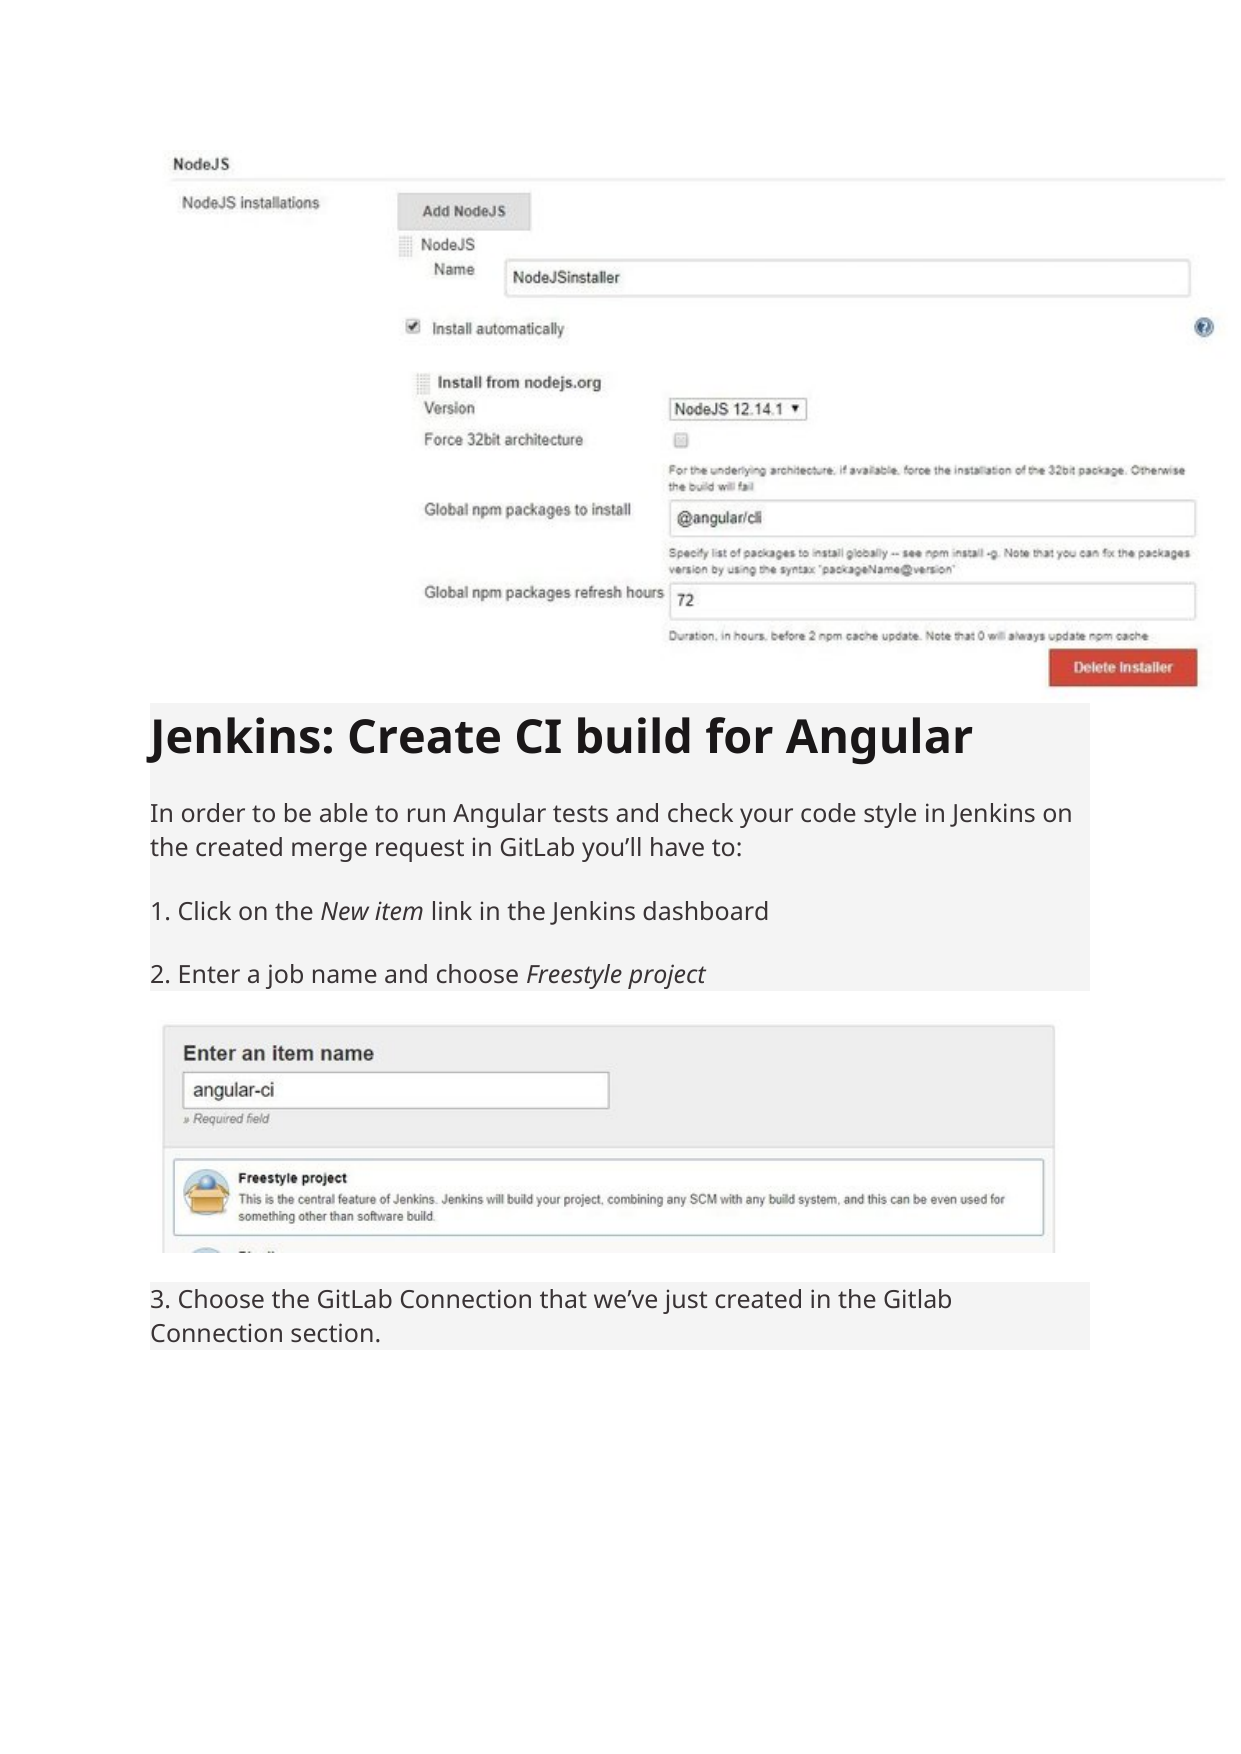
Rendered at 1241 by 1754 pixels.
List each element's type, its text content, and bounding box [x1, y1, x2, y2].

picture [150, 1019, 1065, 1253]
text 1. Click on the New item link in the Jenkins dashboard [150, 893, 1090, 927]
text 2. Enter a job name and choose Freestyle project [150, 957, 1090, 991]
text Jenkins: Create CI build for Angular [150, 703, 1090, 767]
text 3. Choose the GitLab Connection that we’ve just created in the Gitlab Connection section. [150, 1282, 1090, 1350]
picture [150, 150, 1229, 703]
text In order to be able to run Angular tests and check your code style in Jenkins on the created merge request in GitLab you’ll have to: [150, 796, 1090, 864]
